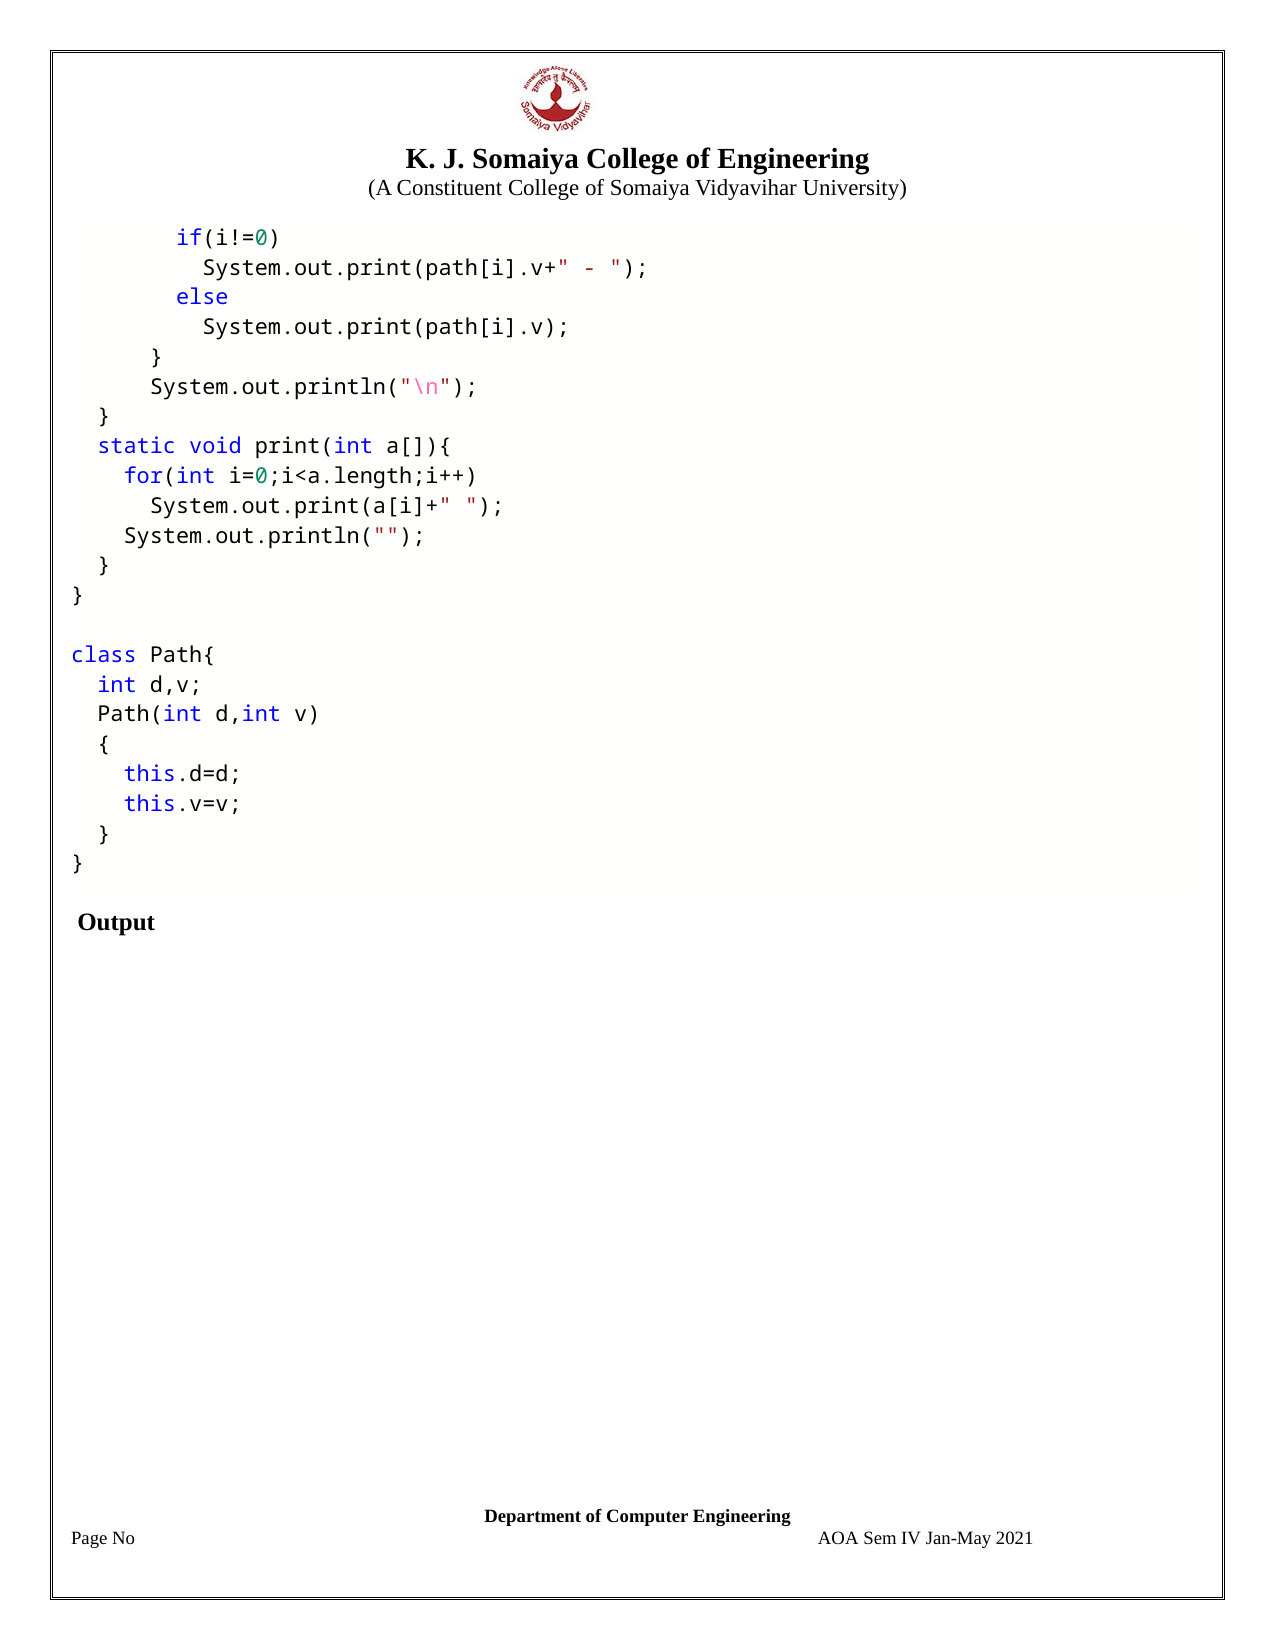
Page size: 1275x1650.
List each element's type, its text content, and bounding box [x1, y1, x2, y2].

text System.out.println("\n"); [71, 371, 1204, 400]
text int d,v; [71, 668, 1204, 698]
text } [71, 341, 1204, 371]
text System.out.print(path[i].v); [71, 311, 1204, 341]
text static void print(int a[]){ [71, 430, 1204, 460]
text } [71, 400, 1204, 430]
text } [71, 847, 1204, 877]
text for(int i=0;i<a.length;i++) [71, 460, 1204, 490]
text class Path{ [71, 639, 1204, 668]
text Output [71, 907, 1204, 936]
text System.out.println(""); [71, 519, 1204, 549]
text } [71, 817, 1204, 847]
text Path(int d,int v) [71, 698, 1204, 728]
text this.v=v; [71, 788, 1204, 817]
picture [515, 63, 597, 133]
text System.out.print(a[i]+" "); [71, 490, 1204, 519]
text else [71, 281, 1204, 311]
text System.out.print(path[i].v+" - "); [71, 251, 1204, 281]
text { [71, 728, 1204, 758]
text if(i!=0) [71, 222, 1204, 251]
text } [71, 549, 1204, 579]
text } [71, 579, 1204, 609]
text this.d=d; [71, 758, 1204, 788]
